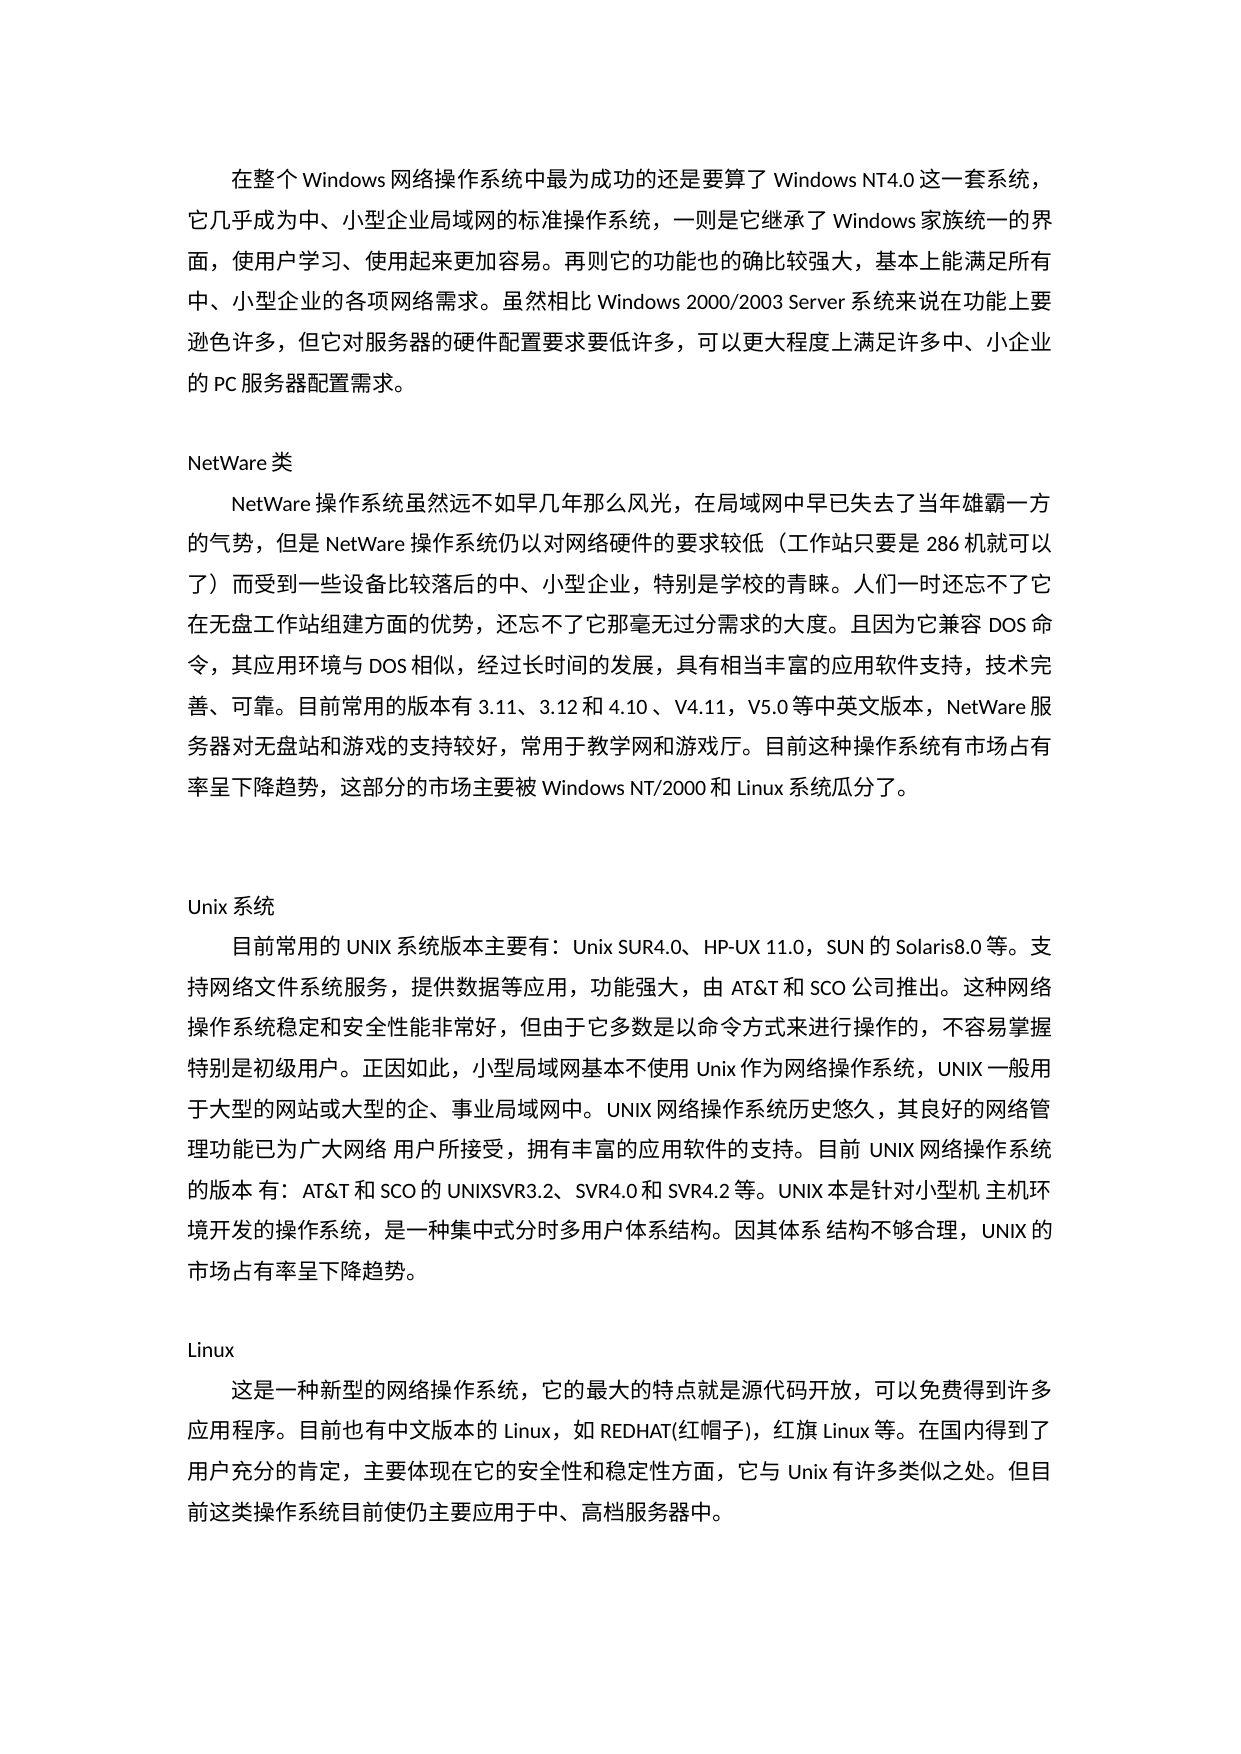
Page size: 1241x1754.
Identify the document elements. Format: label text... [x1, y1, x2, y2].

text NetWare类 [187, 445, 1053, 477]
text Linux [187, 1333, 1053, 1366]
text NetWare操作系统虽然远不如早几年那么风光，在局域网中早已失去了当年雄霸一方的气势，但是NetWare操作系统仍以对网络硬件的要求较低（工作站只要是286机就可以了）而受到一些设备比较落后的中、小型企业，特别是学校的青睐。人们一时还忘不了它在无盘工作站组建方面的优势，还忘不了它那毫无过分需求的大度。且因为它兼容DOS命令，其应用环境与DOS相似，经过长时间的发展，具有相当丰富的应用软件支持，技术完善、可靠。目前常用的版本有3.11、3.12和4.10 、V4.11，V5.0等中英文版本，NetWare服务器对无盘站和游戏的支持较好，常用于教学网和游戏厅。目前这种操作系统有市场占有率呈下降趋势，这部分的市场主要被Windows NT/2000和Linux系统瓜分了。 [187, 485, 1053, 802]
text 在整个Windows网络操作系统中最为成功的还是要算了Windows NT4.0这一套系统，它几乎成为中、小型企业局域网的标准操作系统，一则是它继承了Windows家族统一的界面，使用户学习、使用起来更加容易。再则它的功能也的确比较强大，基本上能满足所有中、小型企业的各项网络需求。虽然相比Windows 2000/2003 Server系统来说在功能上要逊色许多，但它对服务器的硬件配置要求要低许多，可以更大程度上满足许多中、小企业的PC服务器配置需求。 [187, 162, 1053, 398]
text 这是一种新型的网络操作系统，它的最大的特点就是源代码开放，可以免费得到许多应用程序。目前也有中文版本的Linux，如REDHAT(红帽子)，红旗Linux等。在国内得到了用户充分的肯定，主要体现在它的安全性和稳定性方面，它与Unix有许多类似之处。但目前这类操作系统目前使仍主要应用于中、高档服务器中。 [187, 1372, 1053, 1527]
text 目前常用的UNIX系统版本主要有：Unix SUR4.0、HP-UX 11.0，SUN的Solaris8.0等。支持网络文件系统服务，提供数据等应用，功能强大，由AT&T和SCO公司推出。这种网络操作系统稳定和安全性能非常好，但由于它多数是以命令方式来进行操作的，不容易掌握，特别是初级用户。正因如此，小型局域网基本不使用Unix作为网络操作系统，UNIX一般用于大型的网站或大型的企、事业局域网中。UNIX网络操作系统历史悠久，其良好的网络管理功能已为广大网络 用户所接受，拥有丰富的应用软件的支持。目前UNIX网络操作系统的版本 有：AT&T和SCO的UNIXSVR3.2、SVR4.0和SVR4.2等。UNIX本是针对小型机 主机环境开发的操作系统，是一种集中式分时多用户体系结构。因其体系 结构不够合理，UNIX的市场占有率呈下降趋势。 [187, 929, 1053, 1286]
text Unix系统 [187, 888, 1053, 921]
